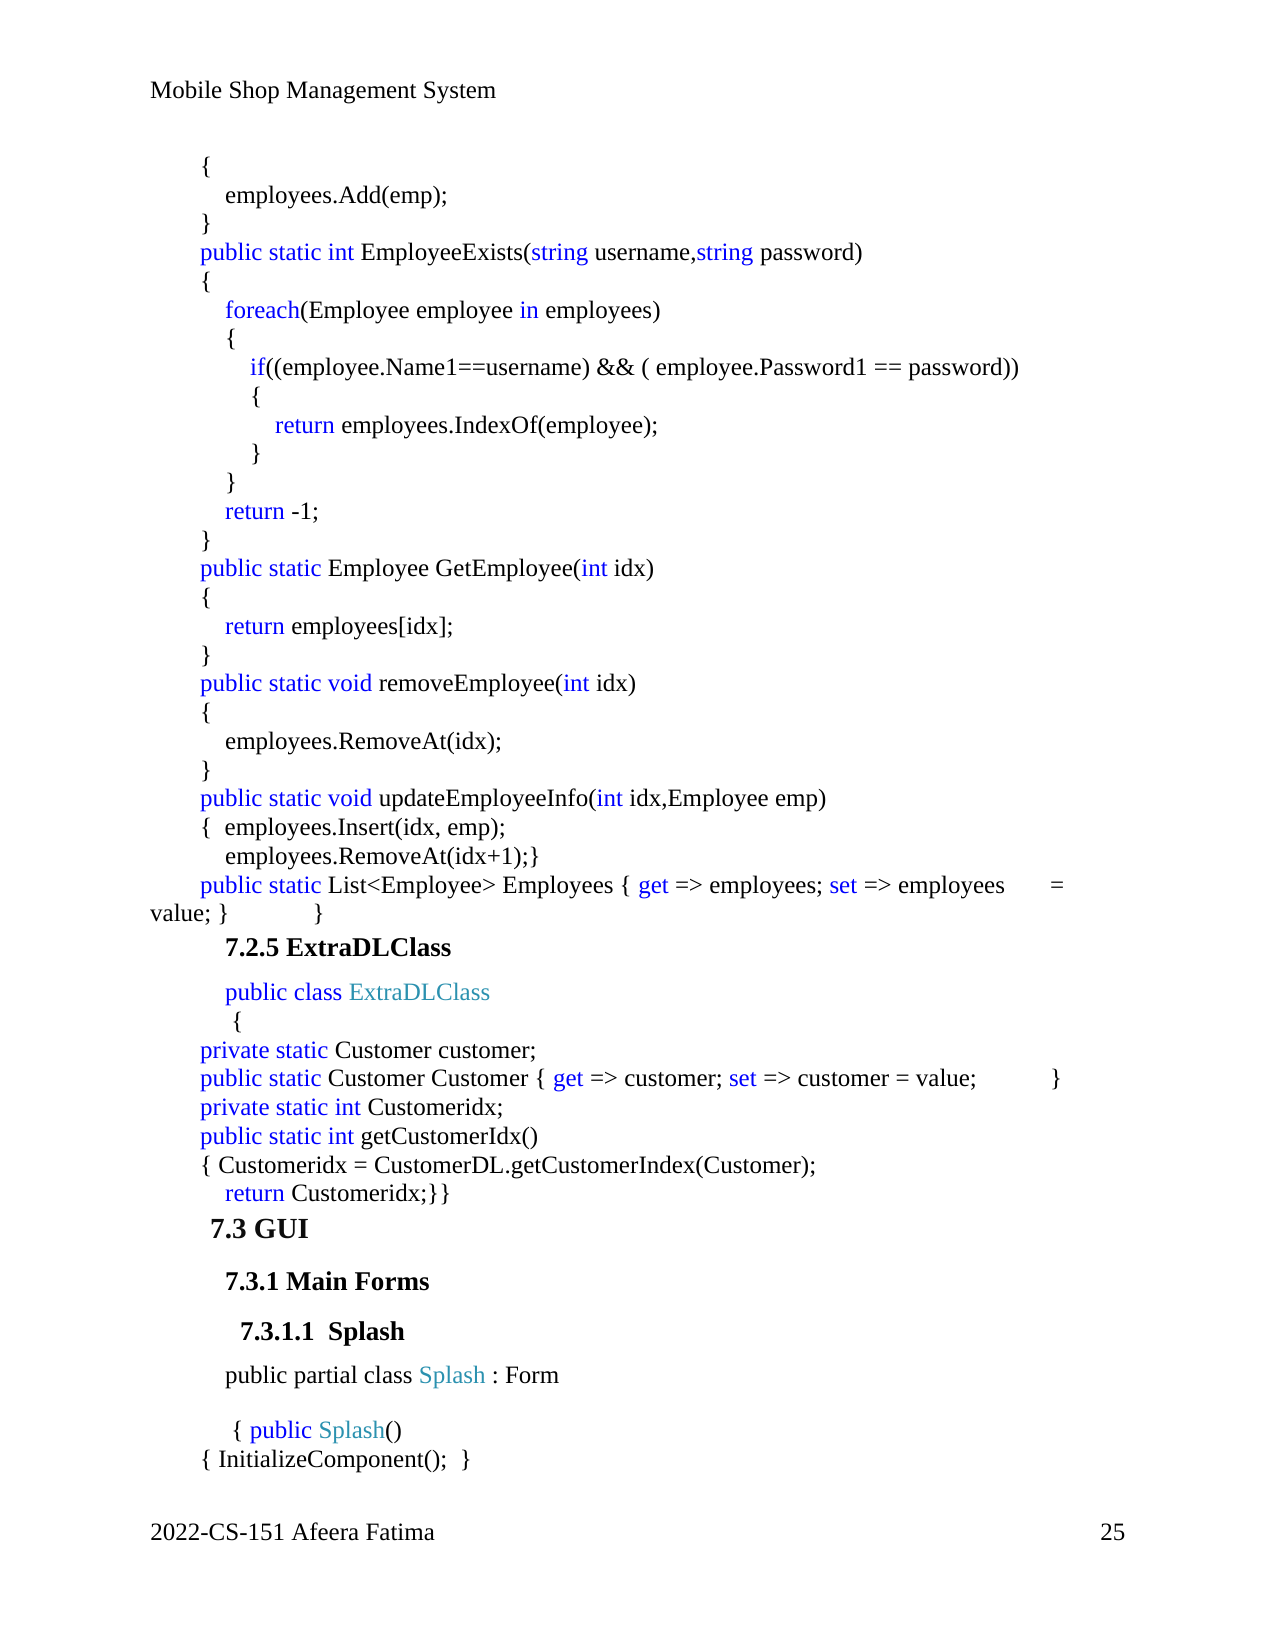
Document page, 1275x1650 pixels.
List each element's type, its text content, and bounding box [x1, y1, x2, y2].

text { employees.Insert(idx, emp); [150, 812, 1124, 841]
text } [150, 640, 1124, 668]
text } [150, 755, 1124, 783]
text return Customeridx;}} [150, 1178, 1124, 1207]
text private static int Customeridx; [150, 1092, 1124, 1121]
text } [150, 525, 1124, 553]
text employees.Add(emp); [150, 180, 1124, 208]
text public static void removeEmployee(int idx) [150, 668, 1124, 697]
text { public Splash() [150, 1415, 1124, 1444]
text { [150, 697, 1124, 726]
text employees.RemoveAt(idx+1);} [150, 841, 1124, 870]
text } [150, 467, 1124, 496]
text { [150, 323, 1124, 352]
text { [150, 582, 1124, 611]
subtitle 7.3 GUI [210, 1211, 1124, 1245]
text private static Customer customer; [150, 1035, 1124, 1063]
text public static Customer Customer { get => customer; set => customer = value; } [150, 1063, 1124, 1092]
text { [150, 1006, 1124, 1035]
subtitle 7.3.1 Main Forms [225, 1265, 1124, 1296]
text public static int EmployeeExists(string username,string password) [150, 237, 1124, 266]
text public class ExtraDLClass [150, 977, 1124, 1006]
text return employees[idx]; [150, 611, 1124, 640]
subtitle 7.3.1.1 Splash [240, 1315, 1124, 1346]
text { [150, 381, 1124, 410]
text { [150, 151, 1124, 180]
text { InitializeComponent(); } [150, 1444, 1124, 1472]
text if((employee.Name1==username) && ( employee.Password1 == password)) [150, 352, 1124, 381]
text public static void updateEmployeeInfo(int idx,Employee emp) [150, 783, 1124, 812]
text } [150, 438, 1124, 467]
text return employees.IndexOf(employee); [150, 410, 1124, 438]
text public static int getCustomerIdx() [150, 1121, 1124, 1150]
text } [150, 208, 1124, 237]
text public static Employee GetEmployee(int idx) [150, 553, 1124, 582]
text public static List<Employee> Employees { get => employees; set => employees = value; } } [150, 870, 1124, 927]
text public partial class Splash : Form [150, 1360, 1124, 1389]
text return -1; [150, 496, 1124, 525]
text { [150, 266, 1124, 295]
subtitle 7.2.5 ExtraDLClass [225, 931, 1124, 963]
text { Customeridx = CustomerDL.getCustomerIndex(Customer); [150, 1150, 1124, 1178]
text foreach(Employee employee in employees) [150, 295, 1124, 323]
text employees.RemoveAt(idx); [150, 726, 1124, 755]
